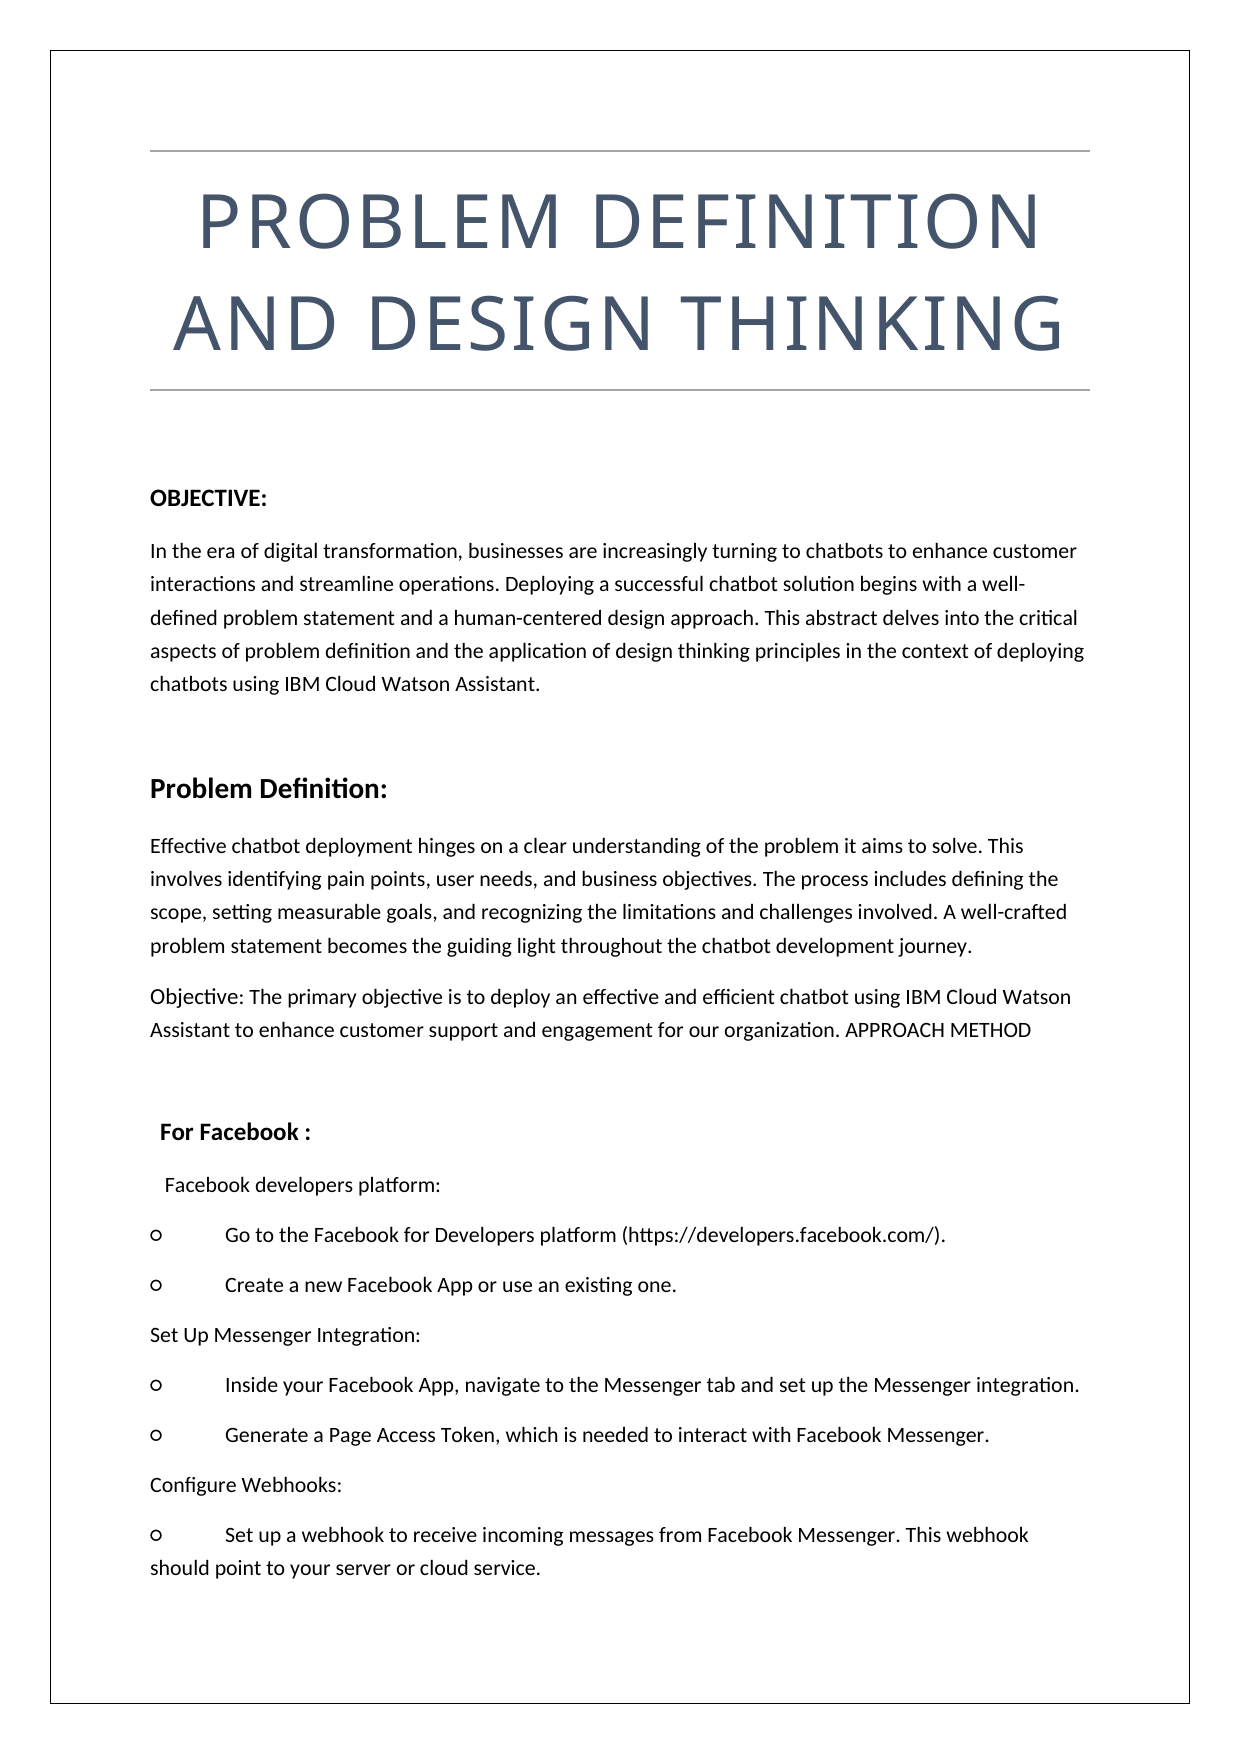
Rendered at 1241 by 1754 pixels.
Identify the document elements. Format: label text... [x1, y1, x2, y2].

text Effective chatbot deployment hinges on a clear understanding of the problem it aims to solve. This involves identifying pain points, user needs, and business objectives. The process includes defining the scope, setting measurable goals, and recognizing the limitations and challenges involved. A well-crafted problem statement becomes the guiding light throughout the chatbot development journey. [150, 832, 1090, 958]
text ○ Go to the Facebook for Developers platform (https://developers.facebook.com/). [150, 1221, 1090, 1248]
text Facebook developers platform: [150, 1171, 1090, 1198]
text ○ Create a new Facebook App or use an existing one. [150, 1271, 1090, 1298]
text ○ Inside your Facebook App, navigate to the Messenger tab and set up the Messenger integration. [150, 1371, 1090, 1398]
text Configure Webhooks: [150, 1471, 1090, 1498]
text Objective: The primary objective is to deploy an effective and efficient chatbot using IBM Cloud Watson Assistant to enhance customer support and engagement for our organization. APPROACH METHOD [150, 982, 1090, 1043]
text ○ Set up a webhook to receive incoming messages from Facebook Messenger. This webhook should point to your server or cloud service. [150, 1521, 1090, 1581]
text In the era of digital transformation, businesses are increasingly turning to chatbots to enhance customer interactions and streamline operations. Deploying a successful chatbot solution begins with a well-defined problem statement and a human-centered design approach. This abstract delves into the critical aspects of problem definition and the application of design thinking principles in the context of deploying chatbots using IBM Cloud Watson Assistant. [150, 537, 1090, 697]
text For Facebook : [150, 1116, 1090, 1147]
text Set Up Messenger Integration: [150, 1321, 1090, 1348]
title Problem Definition and Design Thinking [150, 152, 1090, 389]
text ○ Generate a Page Access Token, which is needed to interact with Facebook Messenger. [150, 1421, 1090, 1448]
text Problem Definition: [150, 771, 1090, 806]
text OBJECTIVE: [150, 482, 1090, 513]
